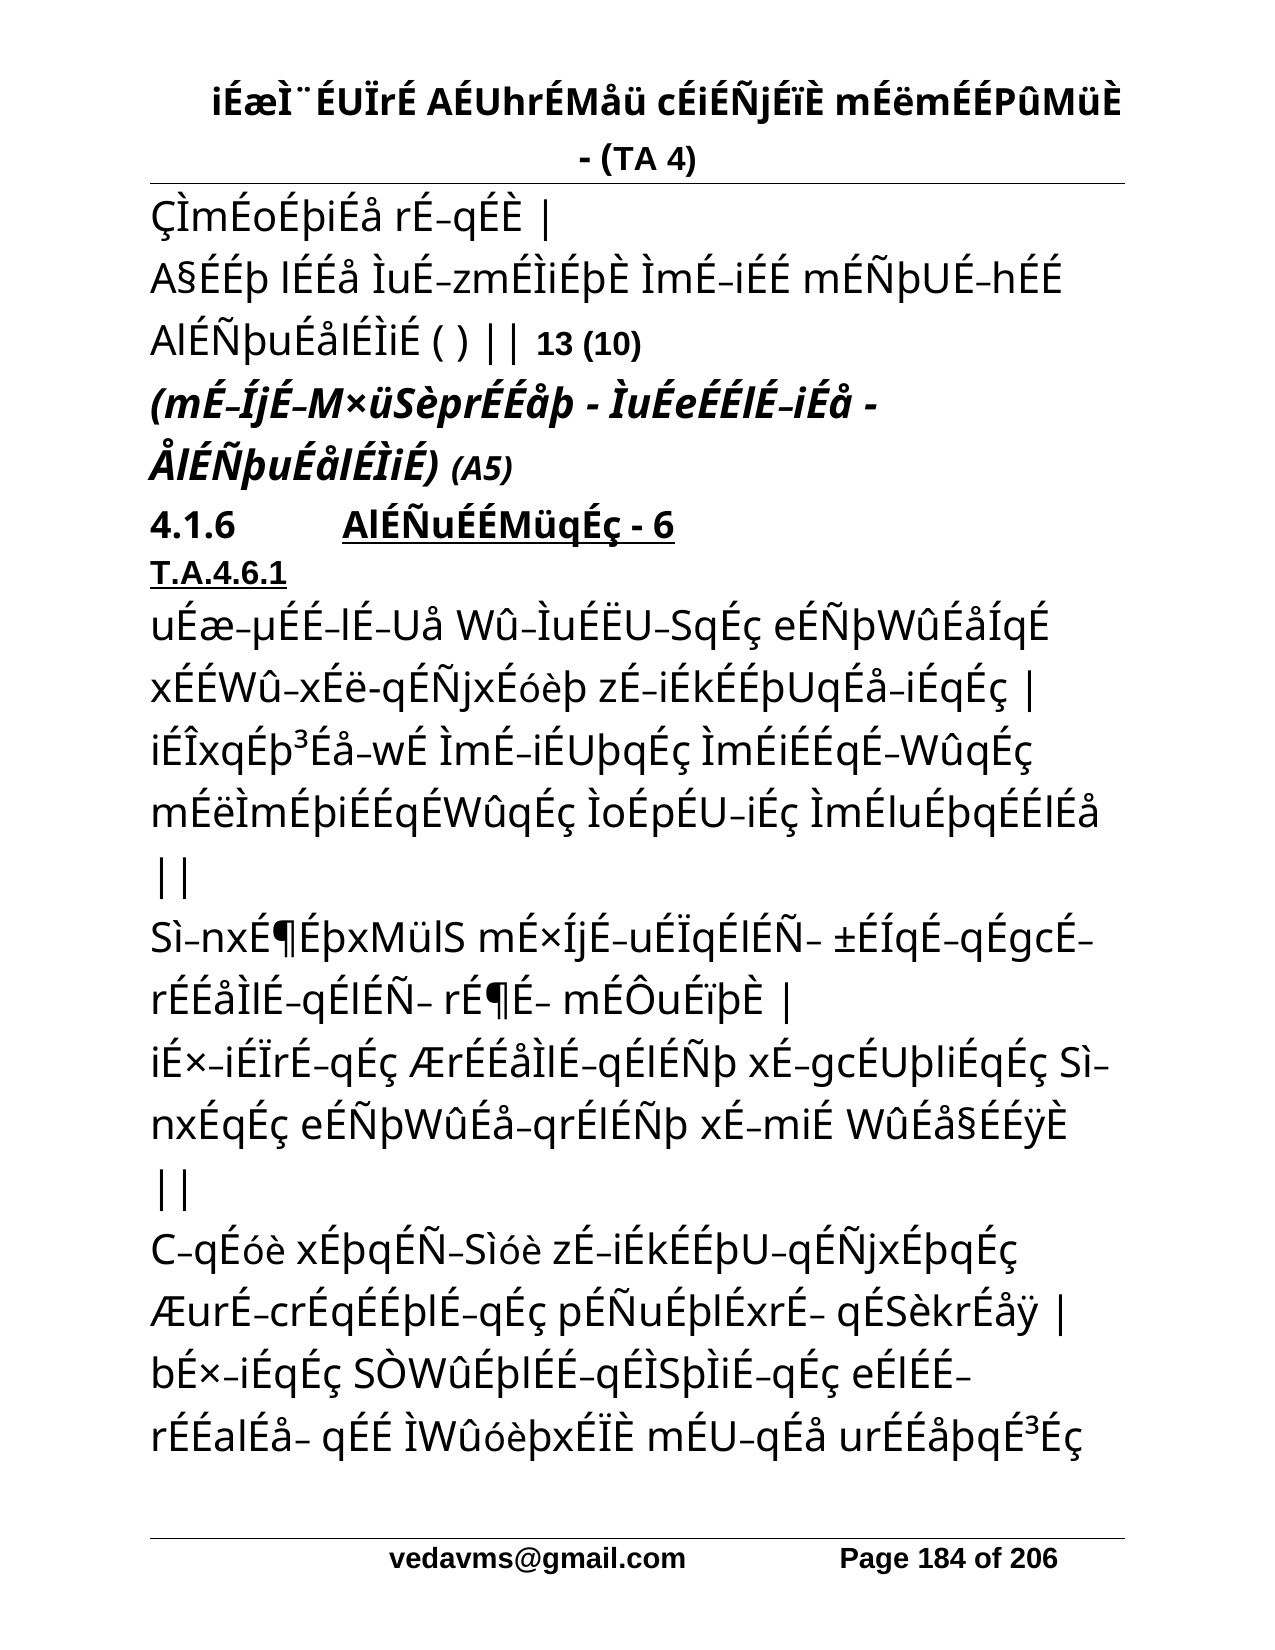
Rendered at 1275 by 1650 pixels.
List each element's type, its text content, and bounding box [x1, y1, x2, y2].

text bÉ×–iÉqÉç SÒWûÉþlÉÉ–qÉÌSþÌiÉ–qÉç eÉlÉÉ–rÉÉalÉå– qÉÉ ÌWûóèþxÉÏÈ mÉU–qÉå urÉÉåþqÉ³Éç || [150, 1344, 1125, 1463]
text Sì–nxÉ¶ÉþxMülS mÉ×ÍjÉ–uÉÏqÉlÉÑ– ±ÉÍqÉ–qÉgcÉ– rÉÉåÌlÉ–qÉlÉÑ– rÉ¶É– mÉÔuÉïþÈ | [150, 908, 1125, 1027]
text A§ÉÉþ lÉÉå ÌuÉ–zmÉÌiÉþÈ ÌmÉ–iÉÉ mÉÑþUÉ–hÉÉ AlÉÑþuÉålÉÌiÉ ( ) || 13 (10) [150, 249, 1125, 368]
subtitle AlÉÑuÉÉMüqÉç - 6 [150, 498, 1125, 549]
text T.A.4.6.1 [150, 553, 1125, 592]
text rÉÎxqÉþlÉç uÉ×–¤Éå xÉÑþmÉsÉÉ–zÉå Så–uÉæÈ xÉ–ÇÌmÉoÉþiÉå rÉ–qÉÈ | [150, 186, 1125, 243]
text C–qÉóè xÉþqÉÑ–Sìóè zÉ–iÉkÉÉþU–qÉÑjxÉþqÉç ÆurÉ–crÉqÉÉþlÉ–qÉç pÉÑuÉþlÉxrÉ– qÉSèkrÉåÿ | [150, 1219, 1125, 1339]
text uÉæ–µÉÉ–lÉ–Uå Wû–ÌuÉËU–SqÉç eÉÑþWûÉåÍqÉ xÉÉWû–xÉë-qÉÑjxÉóèþ zÉ–iÉkÉÉþUqÉå–iÉqÉç | [150, 596, 1125, 715]
text (mÉ–ÍjÉ–M×üSèprÉÉåþ - ÌuÉeÉÉlÉ–iÉå - ÅlÉÑþuÉålÉÌiÉ) (A5) [150, 373, 1125, 493]
text iÉÎxqÉþ³Éå–wÉ ÌmÉ–iÉUþqÉç ÌmÉiÉÉqÉ–WûqÉç mÉëÌmÉþiÉÉqÉWûqÉç ÌoÉpÉU–iÉç ÌmÉluÉþqÉÉlÉå || [150, 720, 1125, 902]
text iÉ×–iÉÏrÉ–qÉç ÆrÉÉåÌlÉ–qÉlÉÑþ xÉ–gcÉUþliÉqÉç Sì–nxÉqÉç eÉÑþWûÉå–qrÉlÉÑþ xÉ–miÉ WûÉå§ÉÉÿÈ || [150, 1032, 1125, 1214]
